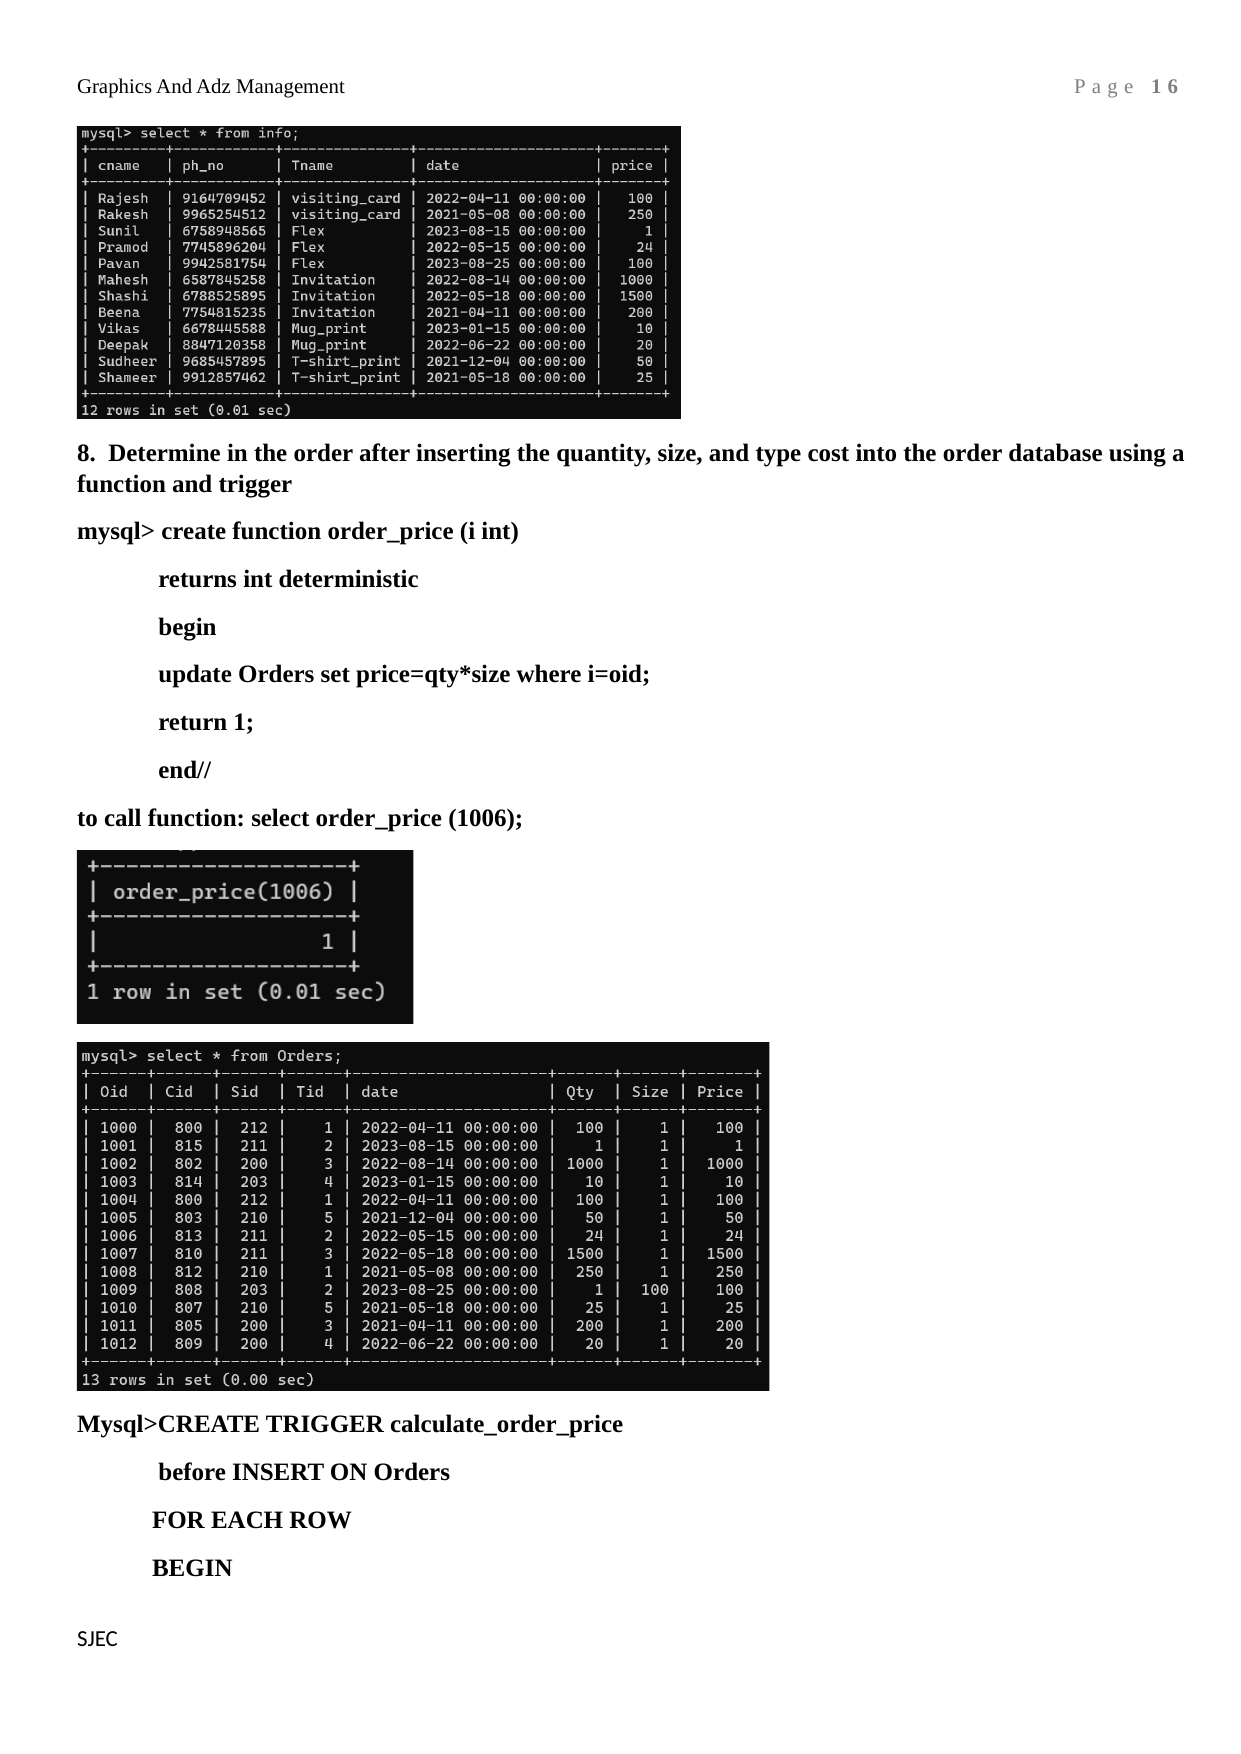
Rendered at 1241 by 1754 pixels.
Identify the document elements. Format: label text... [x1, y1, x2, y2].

text to call function: select order_price (1006); [77, 803, 1193, 831]
picture [76, 1042, 770, 1391]
text 8. Determine in the order after inserting the quantity, size, and type cost into the order database using a function and trigger [77, 438, 1193, 497]
text return 1; [77, 707, 1193, 736]
text Mysql>CREATE TRIGGER calculate_order_price [77, 1409, 1193, 1438]
text BEGIN [77, 1553, 1193, 1581]
text begin [77, 612, 1193, 641]
text mysql> create function order_price (i int) [77, 516, 1193, 545]
text update Orders set price=qty*size where i=oid; [77, 659, 1193, 688]
text end// [77, 755, 1193, 784]
text before INSERT ON Orders [77, 1457, 1193, 1486]
text FOR EACH ROW [77, 1505, 1193, 1534]
text returns int deterministic [77, 564, 1193, 593]
picture [76, 126, 681, 419]
picture [76, 850, 414, 1024]
